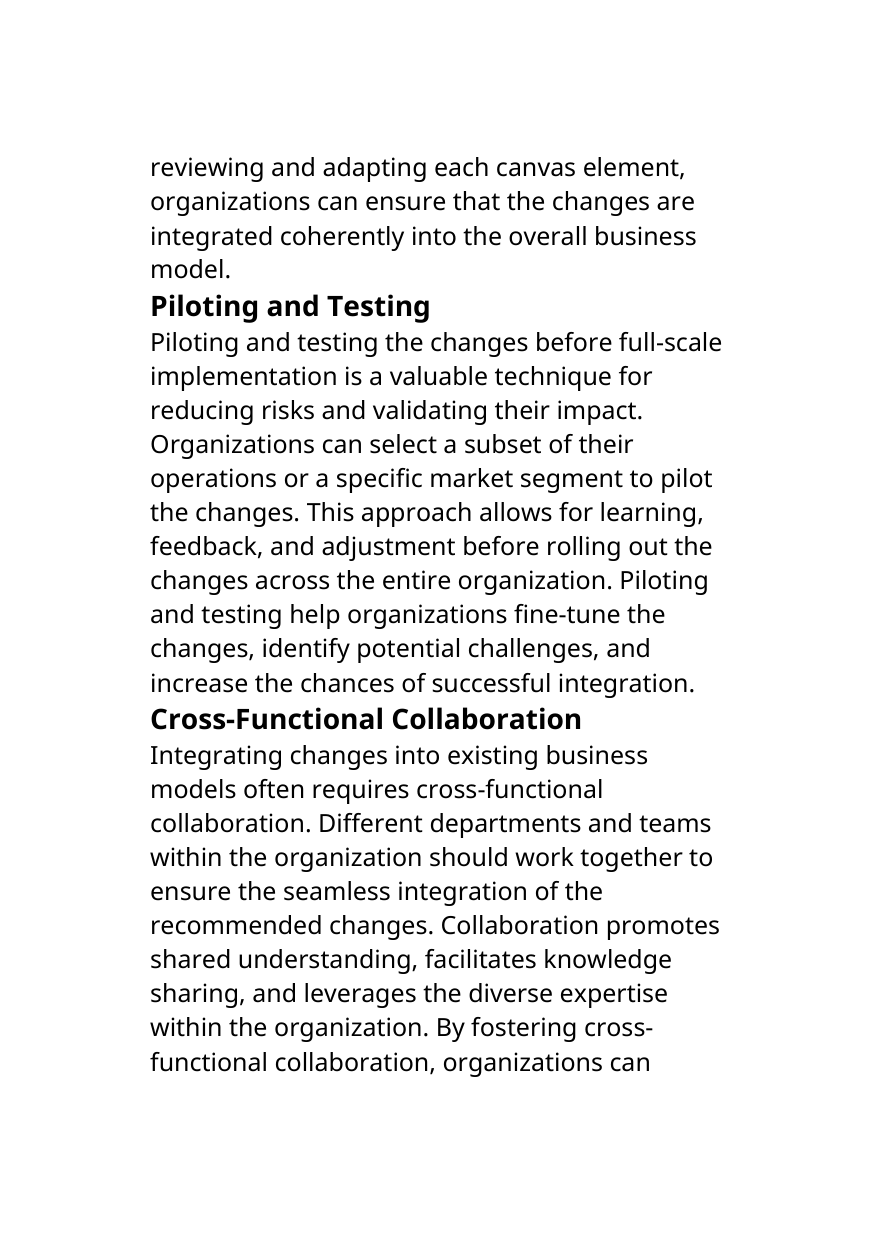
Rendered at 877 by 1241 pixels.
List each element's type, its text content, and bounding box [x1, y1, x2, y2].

subtitle Cross-Functional Collaboration [150, 699, 727, 738]
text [150, 738, 727, 1078]
text Piloting and testing the changes before full-scale implementation is a valuable technique for reducing risks and validating their impact. Organizations can select a subset of their operations or a specific market segment to pilot the changes. This approach allows for learning, feedback, and adjustment before rolling out the changes across the entire organization. Piloting and testing help organizations fine-tune the changes, identify potential challenges, and increase the chances of successful integration. [150, 324, 727, 699]
subtitle Piloting and Testing [150, 286, 727, 324]
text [150, 150, 727, 286]
